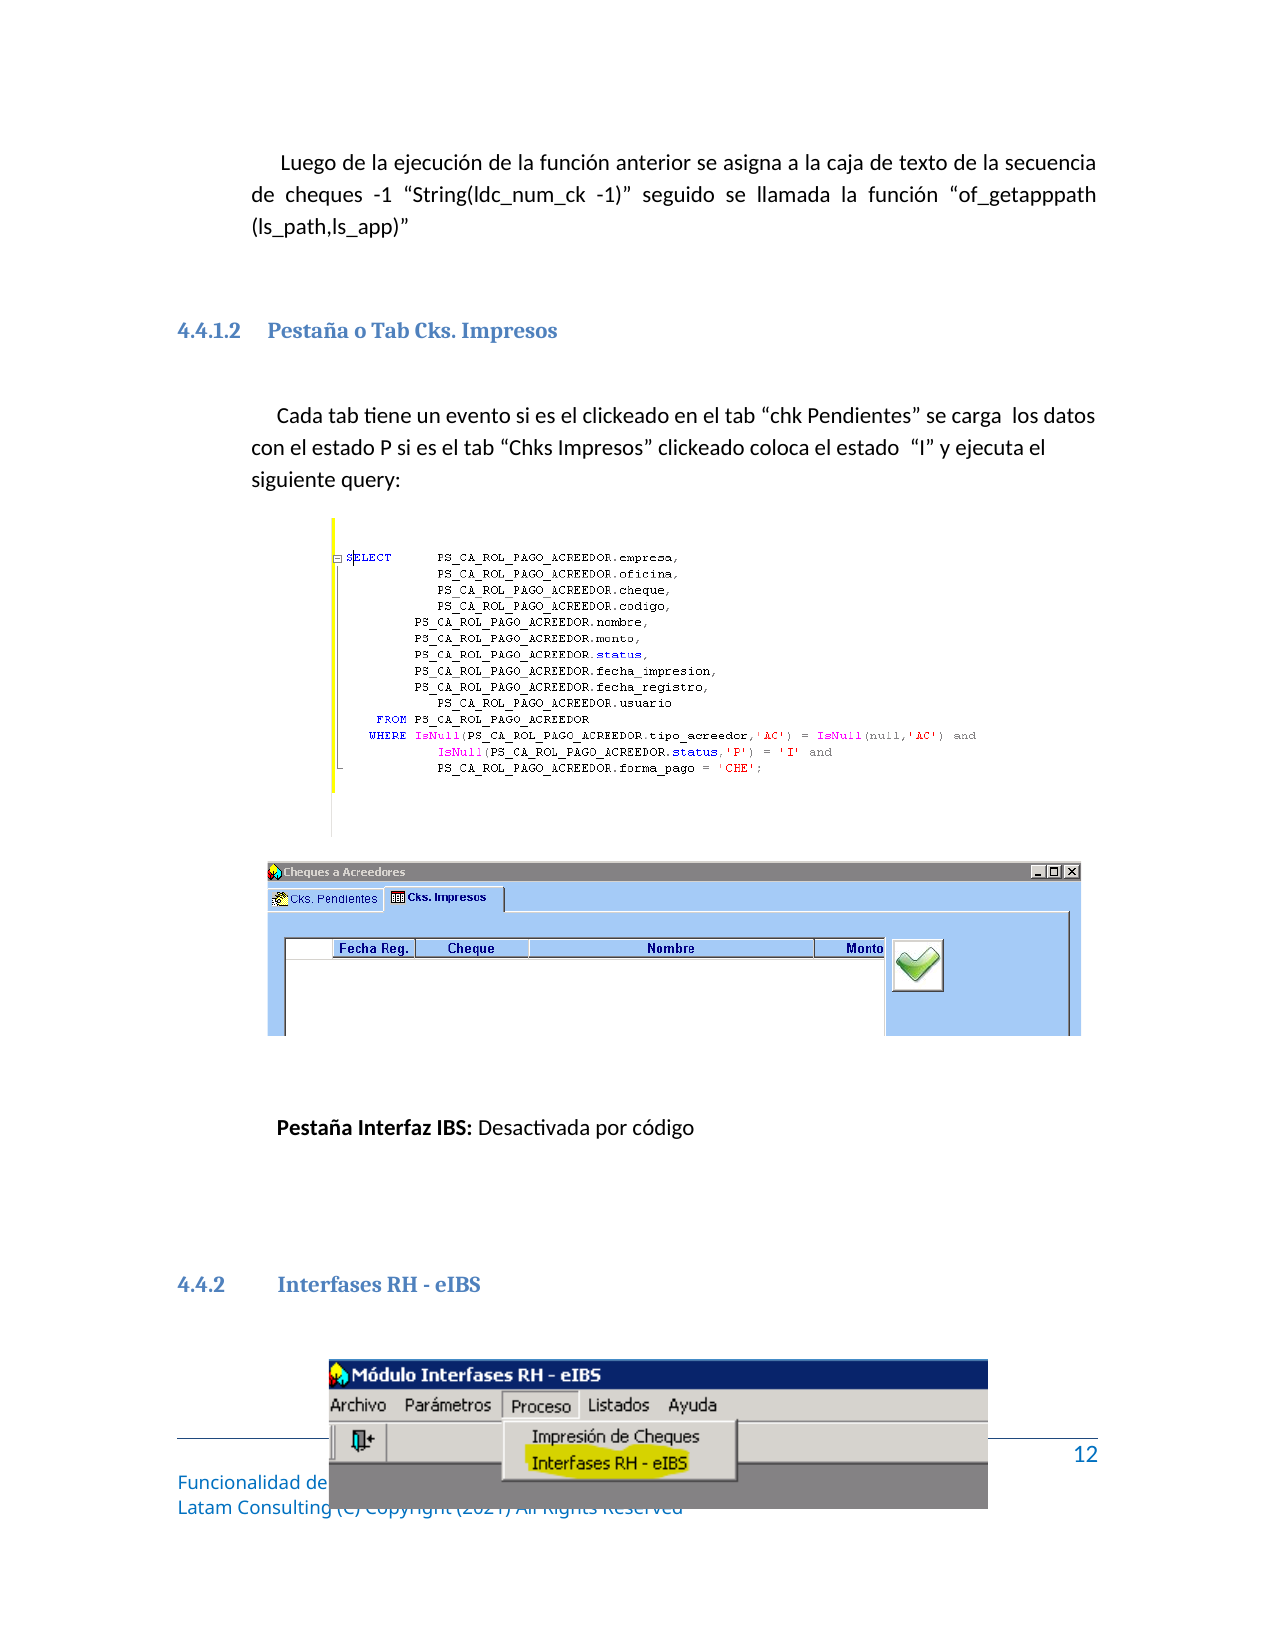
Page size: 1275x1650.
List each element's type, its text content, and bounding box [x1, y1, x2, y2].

picture [331, 518, 1018, 837]
subtitle Interfases RH - eIBS [177, 1272, 1098, 1298]
text Luego de la ejecución de la función anterior se asigna a la caja de texto de la secuencia de cheques -1 “String(ldc_num_ck -1)” seguido se llamada la función “of_getapppath (ls_path,ls_app)” [251, 148, 1098, 240]
subtitle Pestaña o Tab Cks. Impresos [177, 318, 1098, 344]
text Cada tab tiene un evento si es el clickeado en el tab “chk Pendientes” se carga los datos con el estado P si es el tab “Chks Impresos” clickeado coloca el estado “I” y ejecuta el siguiente query: [251, 401, 1098, 494]
text Pestaña Interfaz IBS: Desactivada por código [251, 1113, 1098, 1141]
picture [328, 1359, 988, 1509]
picture [267, 861, 1082, 1036]
